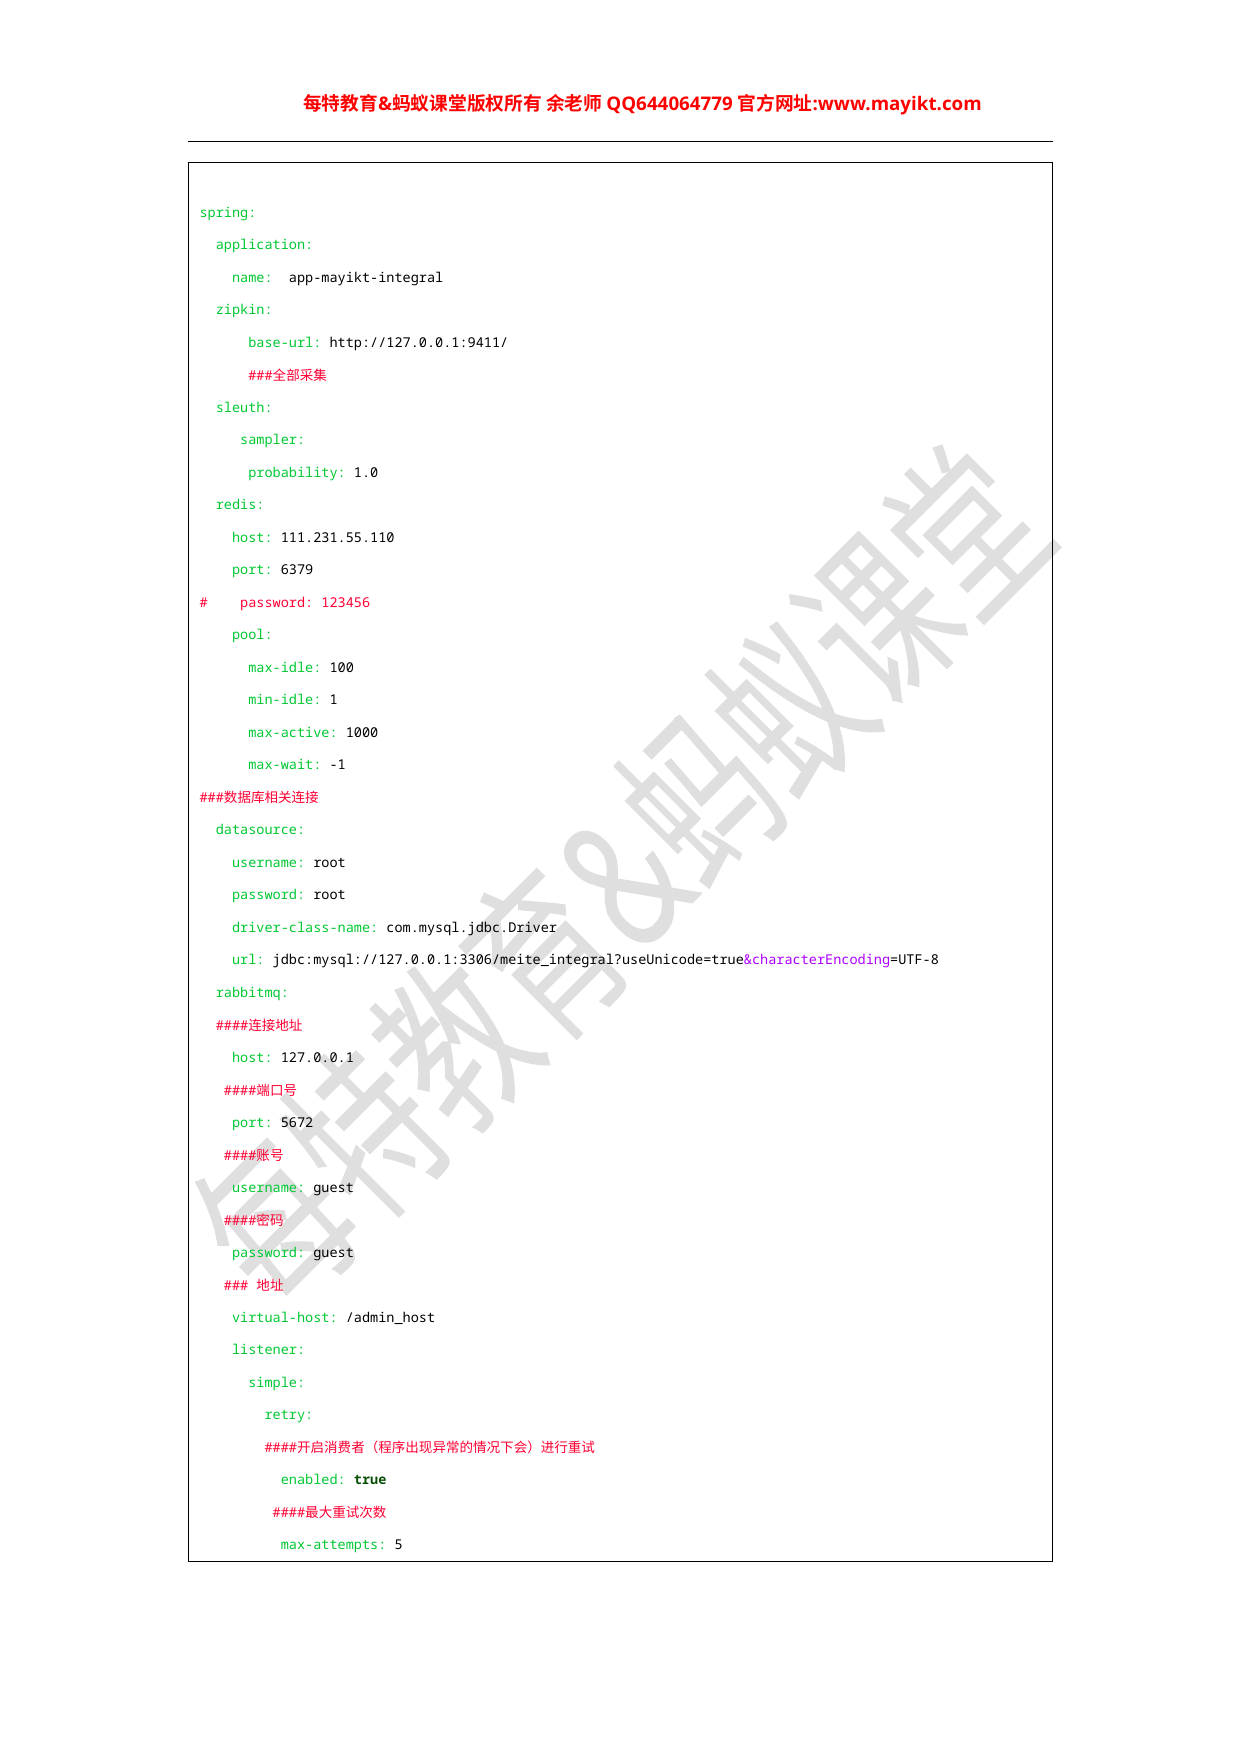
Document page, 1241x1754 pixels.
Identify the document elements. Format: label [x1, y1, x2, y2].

table_header [189, 163, 1052, 1561]
